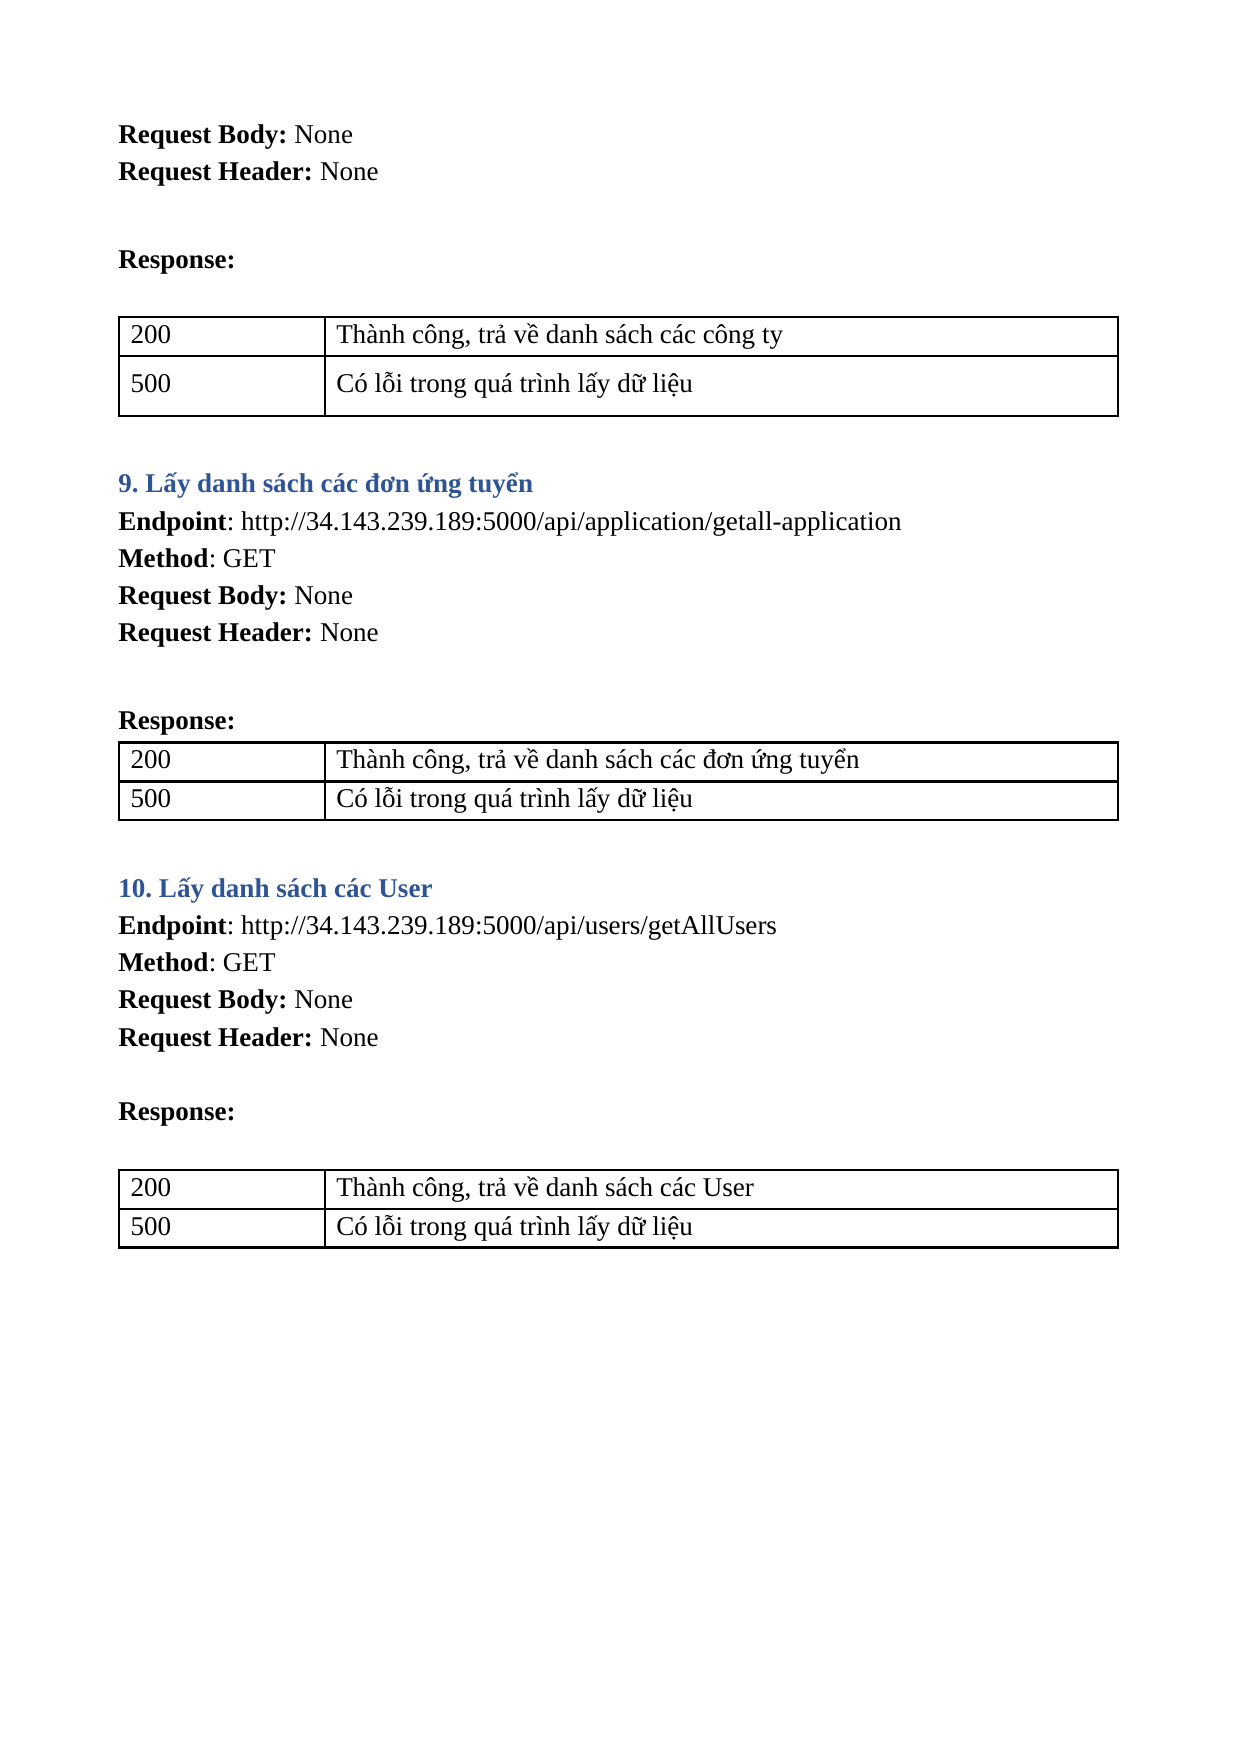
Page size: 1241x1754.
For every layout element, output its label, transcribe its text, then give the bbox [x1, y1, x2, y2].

table_header 200 [120, 1171, 324, 1207]
text Method: GET [118, 542, 1122, 573]
table_cell 500 [120, 357, 324, 415]
table_header Thành công, trả về danh sách các đơn ứng tuyển [326, 744, 1117, 780]
text Method: GET [118, 946, 1122, 977]
text Request Header: None [118, 1021, 1122, 1052]
text Response: [118, 704, 1122, 735]
table_cell Có lỗi trong quá trình lấy dữ liệu [326, 1210, 1117, 1246]
table_cell 500 [120, 783, 324, 819]
text Request Body: None [118, 984, 1122, 1015]
table_header Thành công, trả về danh sách các User [326, 1171, 1117, 1207]
table_header Thành công, trả về danh sách các công ty [326, 318, 1117, 355]
subtitle 10. Lấy danh sách các User [118, 872, 1122, 903]
subtitle 9. Lấy danh sách các đơn ứng tuyển [118, 467, 1122, 498]
table_header 200 [120, 744, 324, 780]
table_cell Có lỗi trong quá trình lấy dữ liệu [326, 357, 1117, 415]
table_cell 500 [120, 1210, 324, 1246]
text Response: [118, 243, 1122, 274]
table_header 200 [120, 318, 324, 355]
text Request Body: None [118, 118, 1122, 149]
text Request Body: None [118, 579, 1122, 610]
text Endpoint: http://34.143.239.189:5000/api/users/getAllUsers [118, 909, 1122, 940]
table_cell Có lỗi trong quá trình lấy dữ liệu [326, 783, 1117, 819]
text Request Header: None [118, 617, 1122, 648]
text Endpoint: http://34.143.239.189:5000/api/application/getall-application [118, 505, 1122, 536]
text Response: [118, 1096, 1122, 1127]
text Request Header: None [118, 155, 1122, 187]
